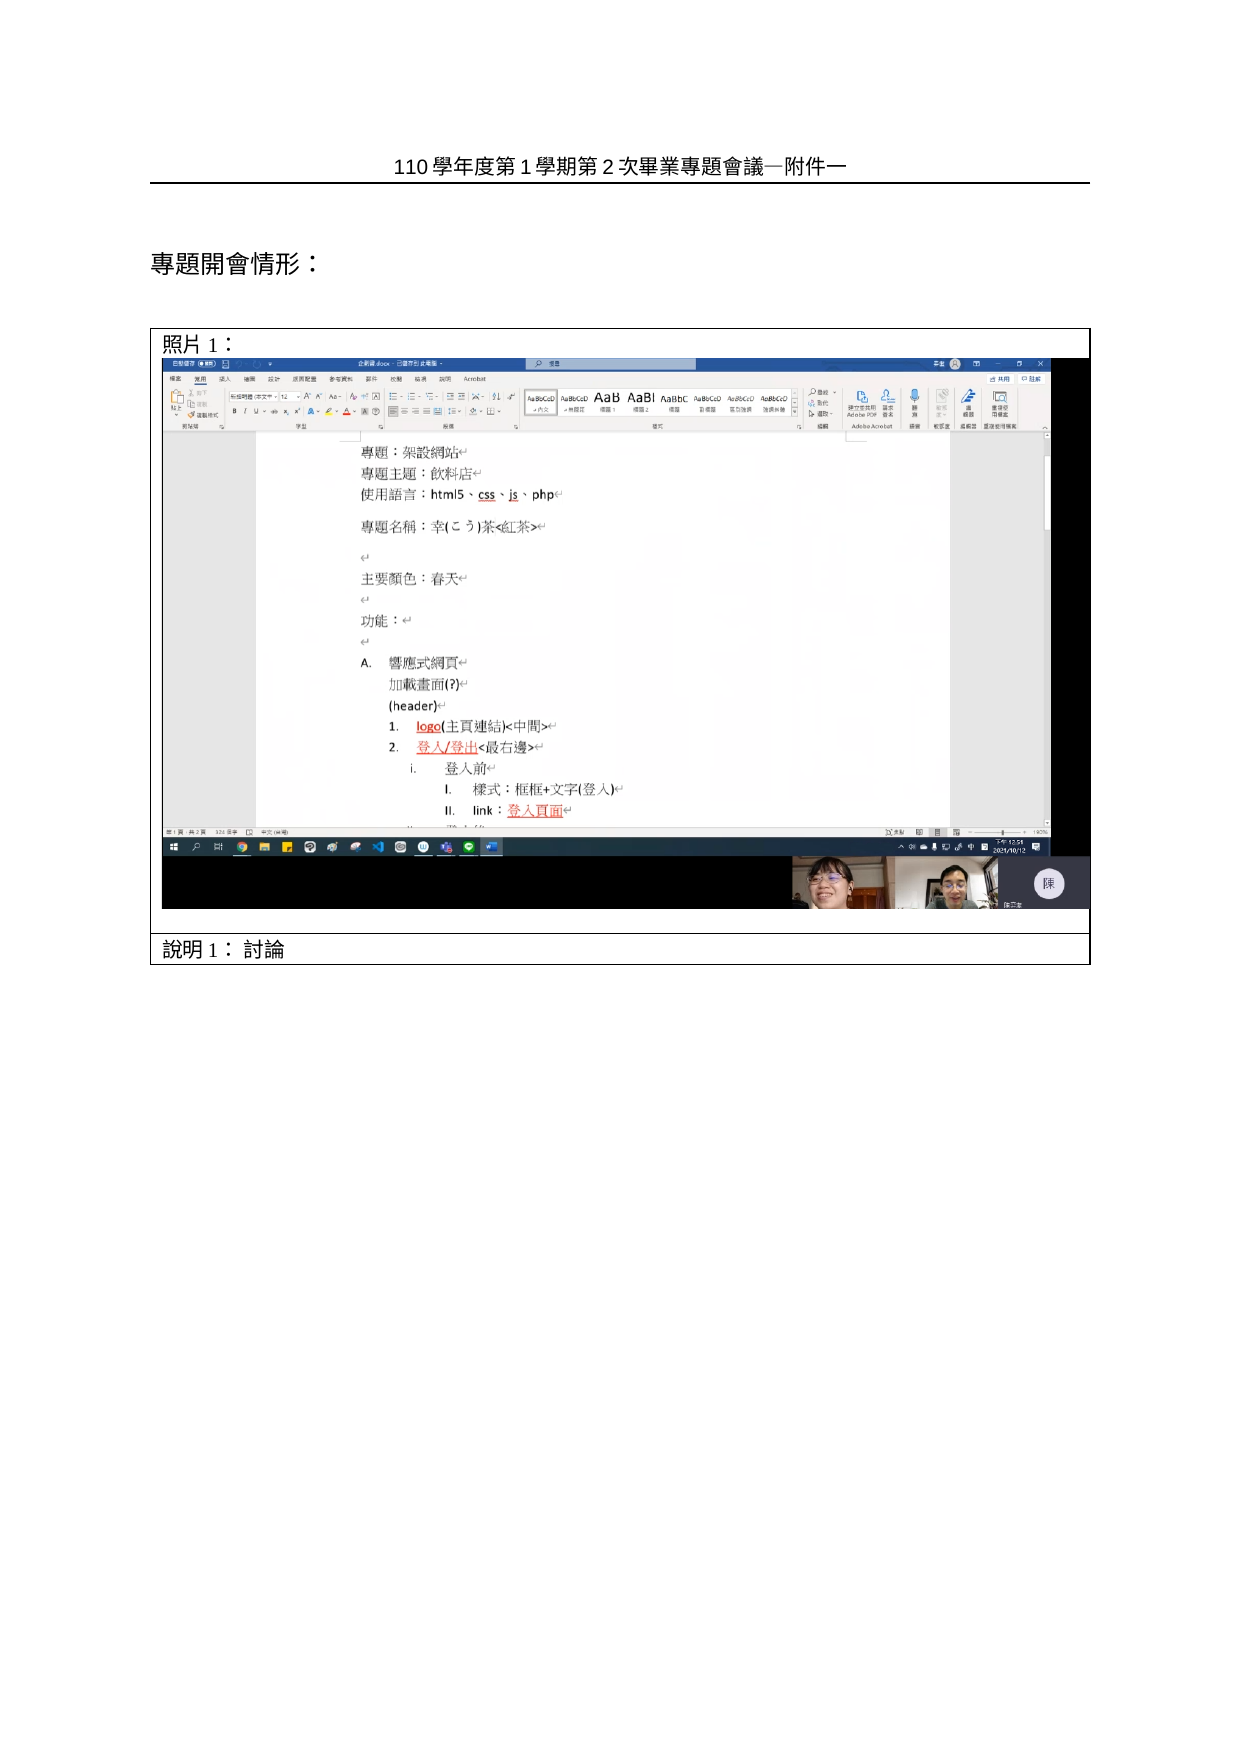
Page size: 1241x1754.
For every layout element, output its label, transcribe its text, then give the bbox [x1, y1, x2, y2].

text 110學年度第1學期第2次畢業專題會議—附件一 [150, 150, 1090, 182]
table_cell 說明1： 討論 [151, 934, 1089, 964]
picture [161, 358, 1091, 909]
table_header 照片1： [151, 329, 1089, 932]
text 專題開會情形： [150, 244, 1090, 281]
